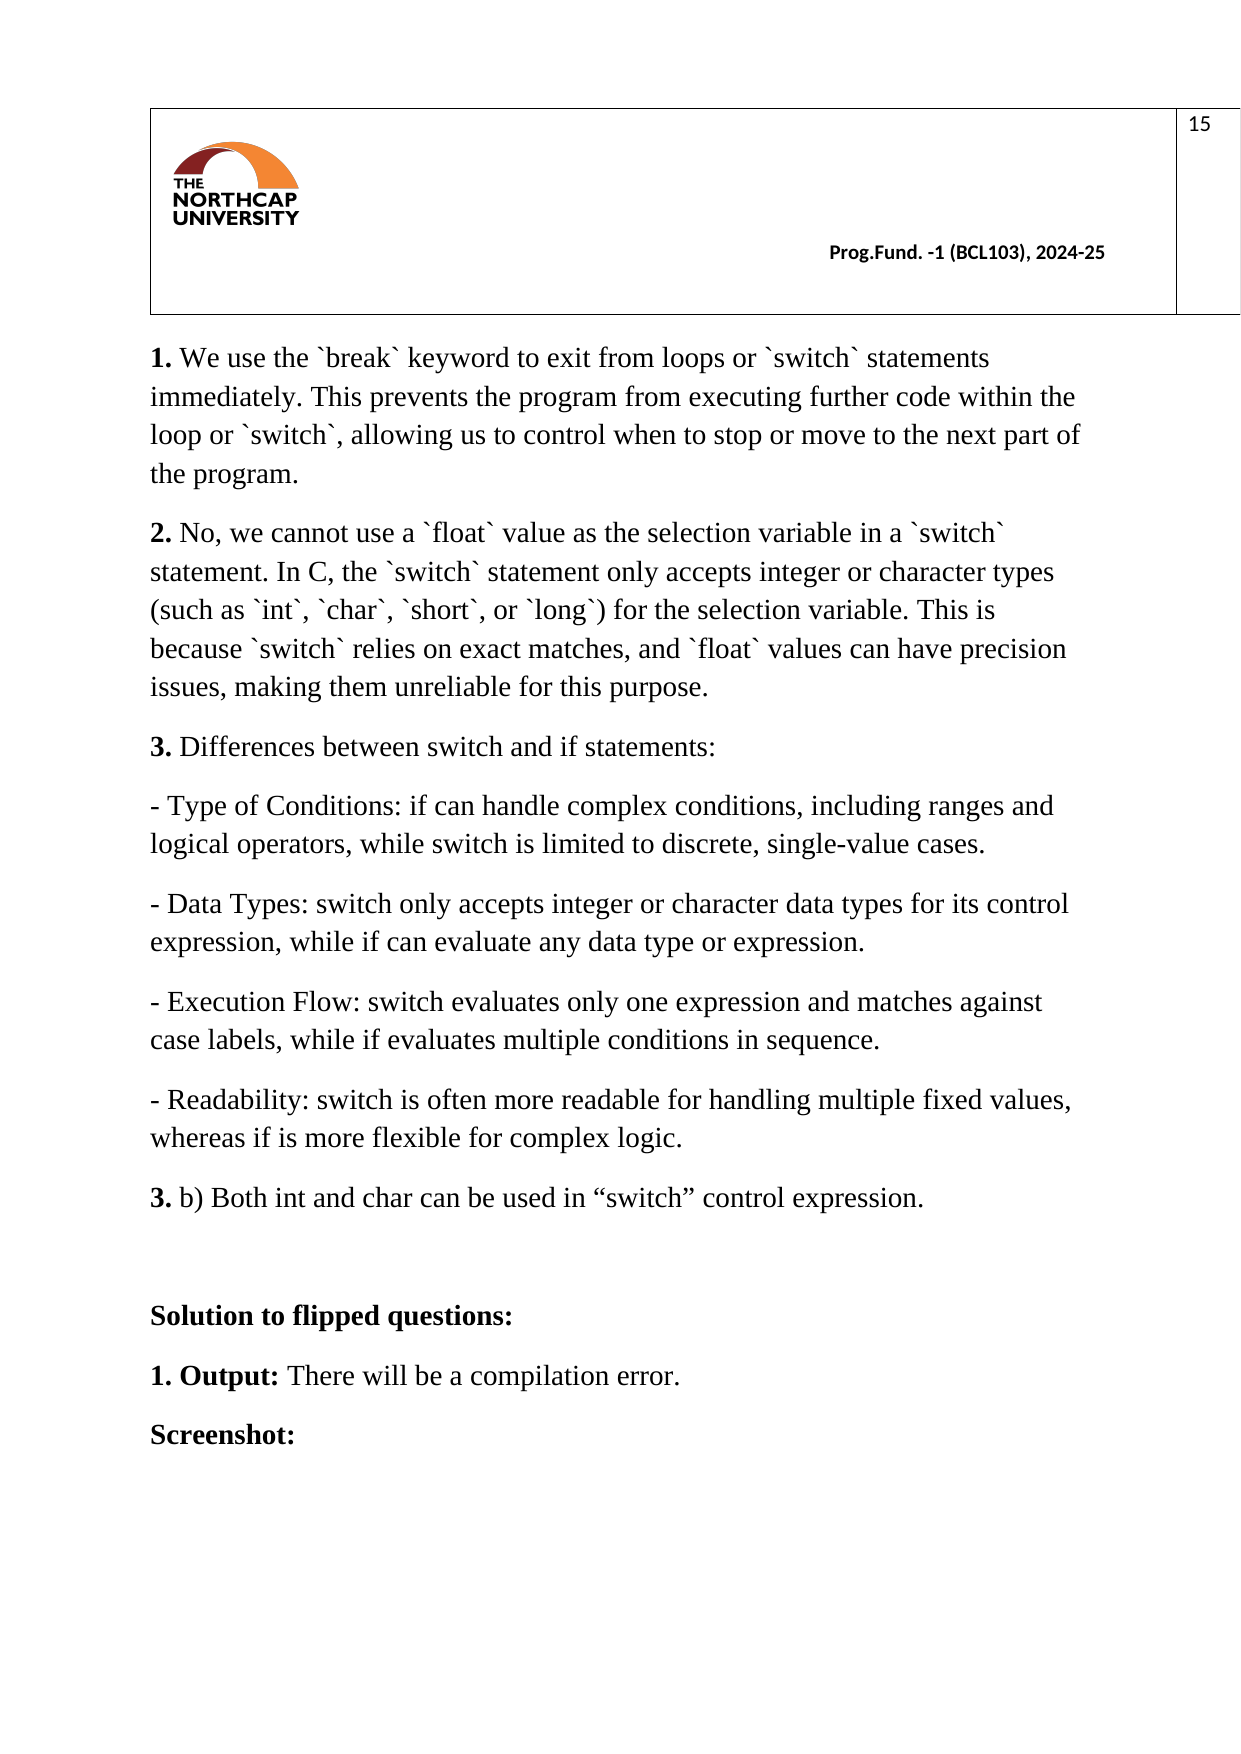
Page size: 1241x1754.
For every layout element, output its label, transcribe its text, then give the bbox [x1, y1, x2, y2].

text - Type of Conditions: if can handle complex conditions, including ranges and logical operators, while switch is limited to discrete, single-value cases. [150, 788, 1090, 860]
text 2. No, we cannot use a `float` value as the selection variable in a `switch` statement. In C, the `switch` statement only accepts integer or character types (such as `int`, `char`, `short`, or `long`) for the selection variable. This is because `switch` relies on exact matches, and `float` values can have precision issues, making them unreliable for this purpose. [150, 515, 1090, 703]
text - Readability: switch is often more readable for handling multiple fixed values, whereas if is more flexible for complex logic. [150, 1082, 1090, 1154]
text 1. We use the `break` keyword to exit from loops or `switch` statements immediately. This prevents the program from executing further code within the loop or `switch`, allowing us to control when to stop or move to the next part of the program. [150, 340, 1090, 489]
text - Execution Flow: switch evaluates only one expression and matches against case labels, while if evaluates multiple conditions in sequence. [150, 984, 1090, 1056]
text 3. Differences between switch and if statements: [150, 729, 1090, 762]
text Solution to flipped questions: [150, 1298, 1090, 1332]
picture [161, 109, 312, 259]
text Screenshot: [150, 1417, 1090, 1451]
text 3. b) Both int and char can be used in “switch” control expression. [150, 1180, 1090, 1213]
text - Data Types: switch only accepts integer or character data types for its control expression, while if can evaluate any data type or expression. [150, 886, 1090, 958]
text 1. Output: There will be a compilation error. [150, 1358, 1090, 1391]
